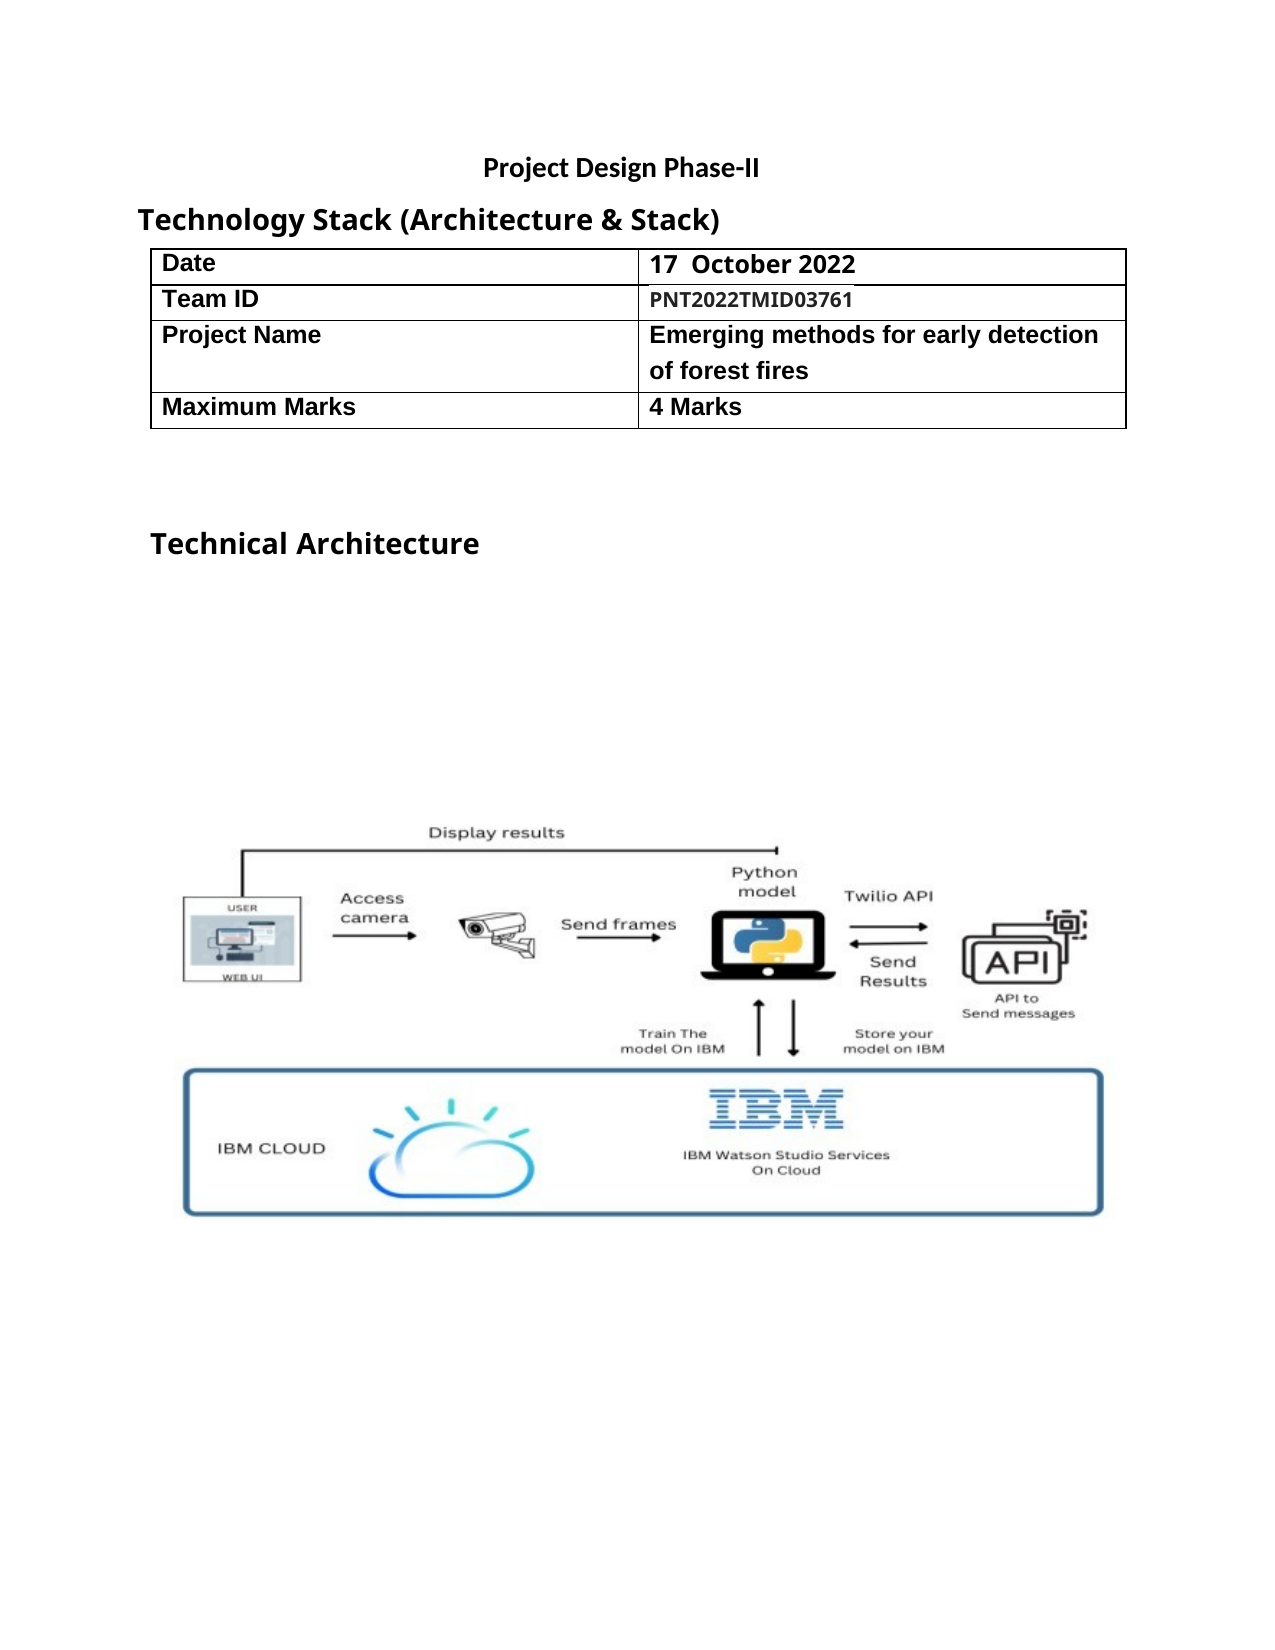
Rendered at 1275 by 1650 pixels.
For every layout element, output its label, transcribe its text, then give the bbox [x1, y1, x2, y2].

table_cell 4 Marks [639, 393, 1125, 428]
table_header 17 October 2022 [639, 250, 1125, 284]
table_cell Emerging methods for early detection of forest fires [639, 321, 1125, 392]
text Project Design Phase-II [372, 149, 942, 184]
table_header Date [152, 250, 638, 284]
text Technical Architecture [150, 523, 1204, 563]
table_cell Team ID [152, 286, 638, 320]
text Technology Stack (Architecture & Stack) [137, 199, 942, 239]
table_cell Maximum Marks [152, 393, 638, 428]
table_cell PNT2022TMID03761 [639, 286, 1125, 320]
table_cell Project Name [152, 321, 638, 392]
picture [173, 826, 1117, 1220]
